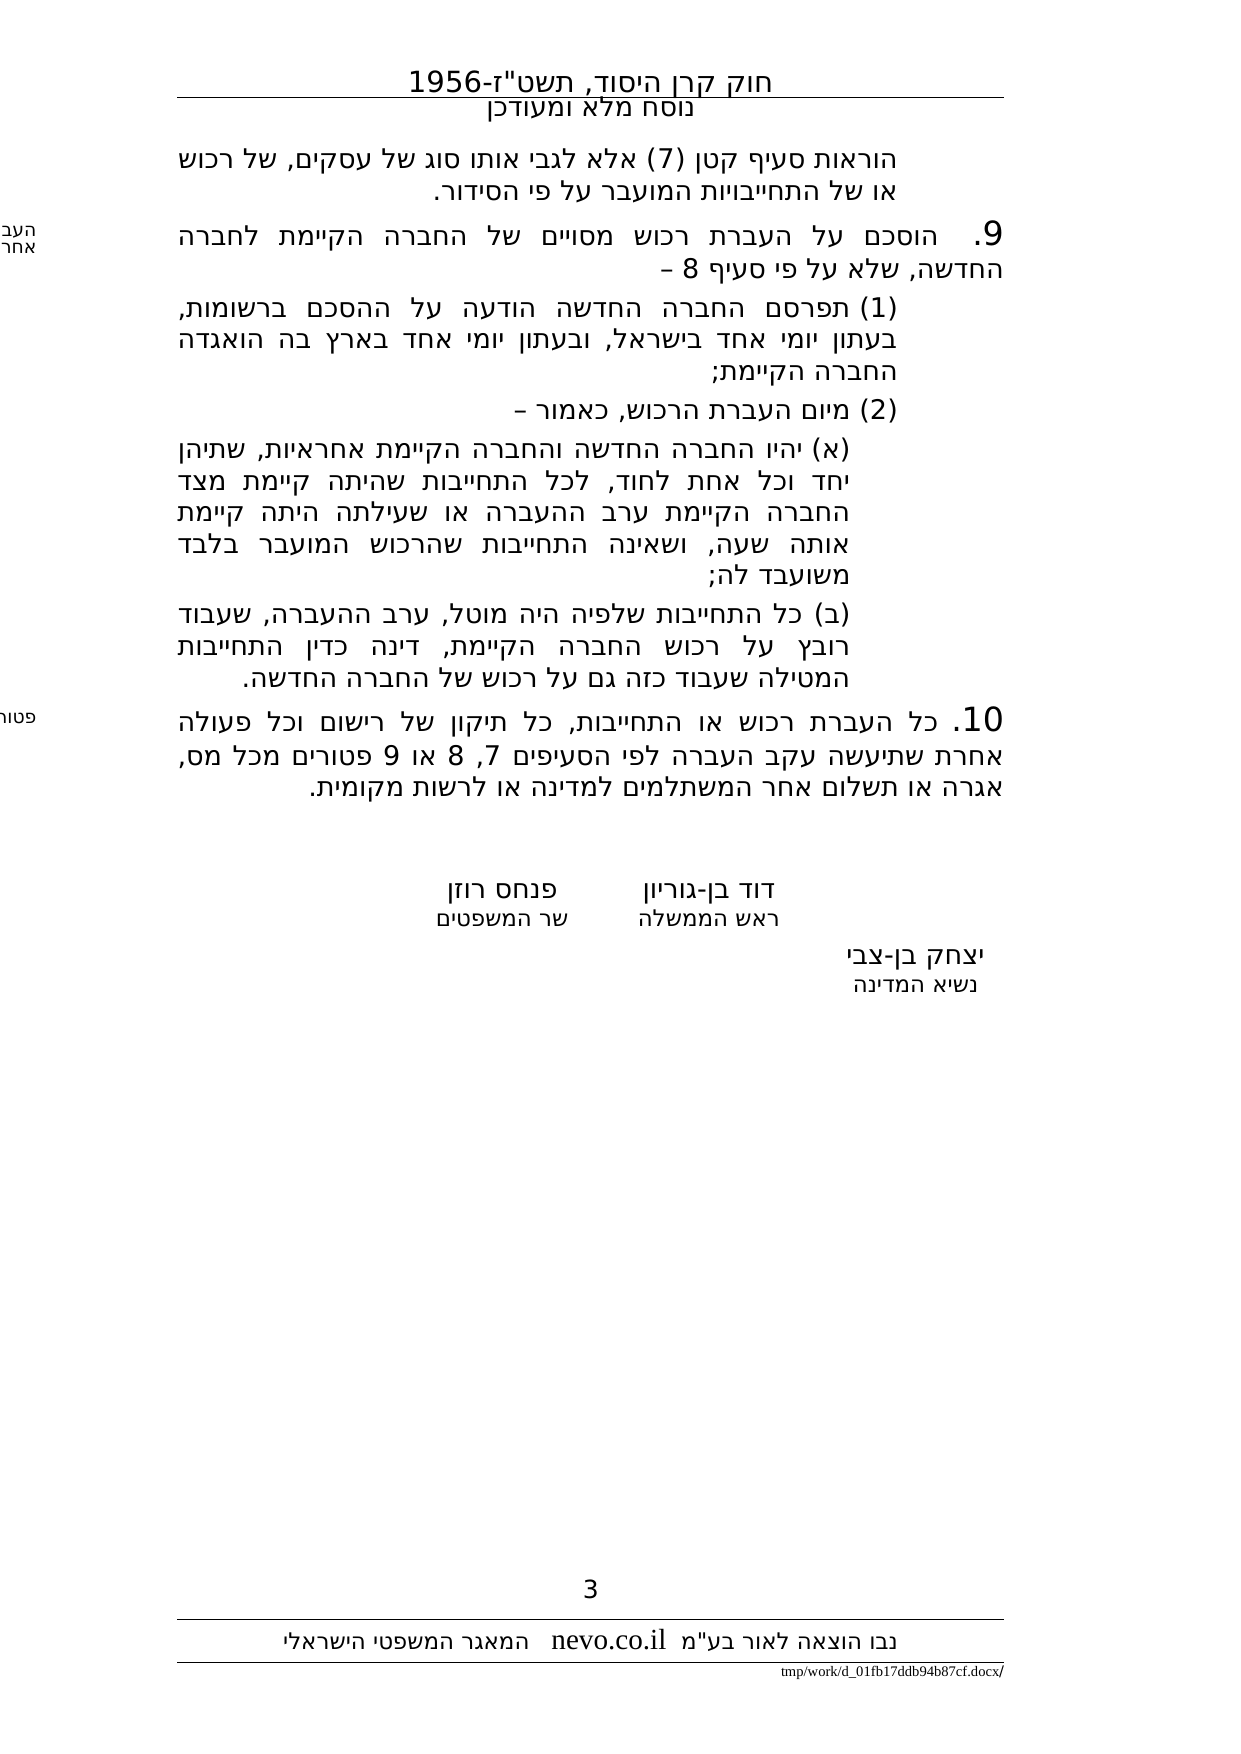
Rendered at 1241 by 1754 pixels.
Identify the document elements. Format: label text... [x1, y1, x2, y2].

text 9. הוסכם על העברת רכוש מסויים של החברה הקיימת לחברה החדשה, שלא על פי סעיף 8 – [177, 214, 1004, 285]
text (ב) כל התחייבות שלפיה היה מוטל, ערב ההעברה, שעבוד רובץ על רכוש החברה הקיימת, דינה כדין התחייבות המטילה שעבוד כזה גם על רכוש של החברה החדשה. [177, 599, 851, 693]
text ראש הממשלה שר המשפטים [177, 905, 1004, 932]
text יצחק בן-צבי [177, 939, 1004, 971]
text נשיא המדינה [177, 971, 1004, 997]
text (1) תפרסם החברה החדשה הודעה על ההסכם ברשומות, בעתון יומי אחד בישראל, ובעתון יומי אחד בארץ בה הואגדה החברה הקיימת; [177, 292, 898, 387]
text דוד בן-גוריון פנחס רוזן [177, 873, 1004, 905]
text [177, 144, 898, 207]
text (א) יהיו החברה החדשה והחברה הקיימת אחראיות, שתיהן יחד וכל אחת לחוד, לכל התחייבות שהיתה קיימת מצד החברה הקיימת ערב ההעברה או שעילתה היתה קיימת אותה שעה, ושאינה התחייבות שהרכוש המועבר בלבד משועבד לה; [177, 433, 851, 591]
text (2) מיום העברת הרכוש, כאמור – [177, 394, 898, 426]
text 10. כל העברת רכוש או התחייבות, כל תיקון של רישום וכל פעולה אחרת שתיעשה עקב העברה לפי הסעיפים 7, 8 או 9 פטורים מכל מס, אגרה או תשלום אחר המשתלמים למדינה או לרשות מקומית. [177, 701, 1004, 803]
